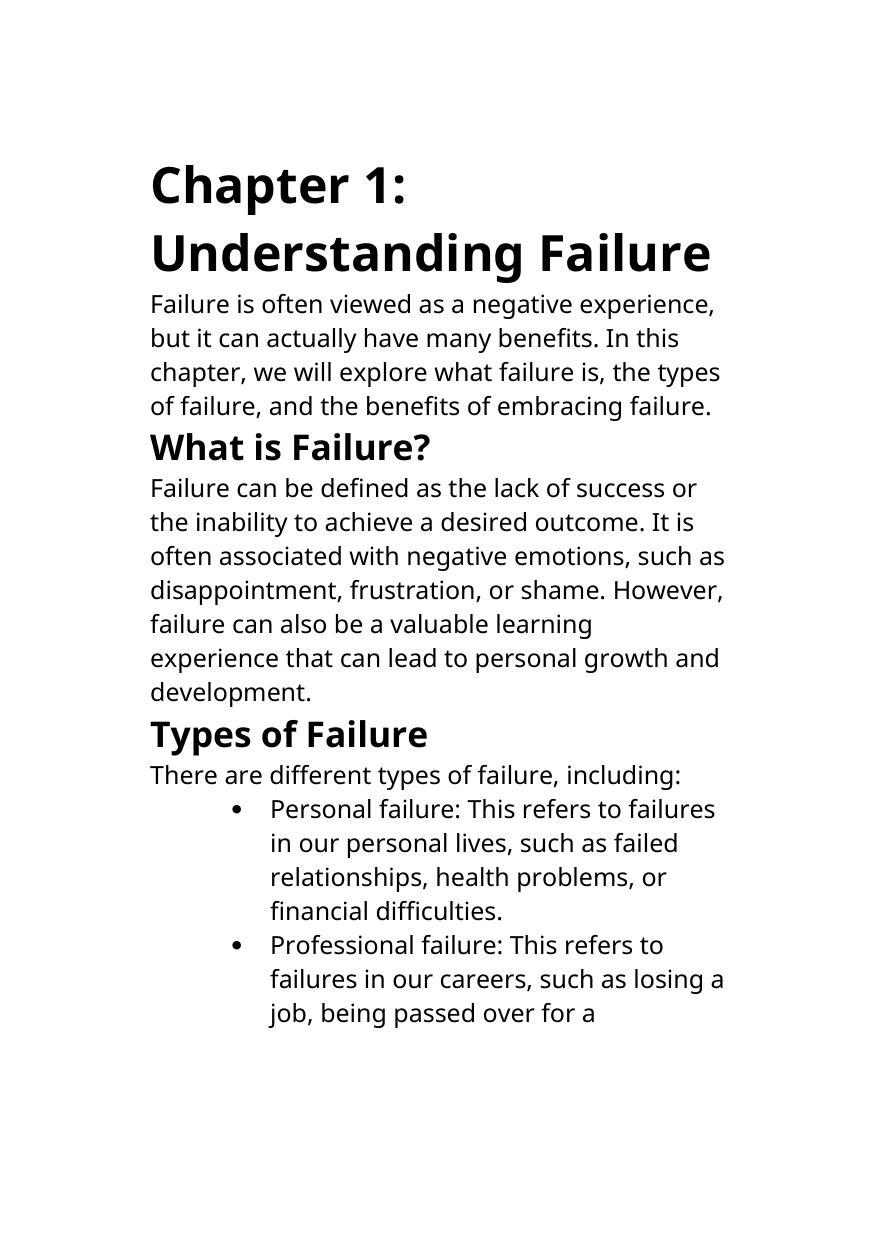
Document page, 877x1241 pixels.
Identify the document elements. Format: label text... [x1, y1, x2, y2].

subtitle Types of Failure [150, 709, 727, 757]
subtitle What is Failure? [150, 422, 727, 471]
text There are different types of failure, including: [150, 757, 727, 791]
subtitle Chapter 1: Understanding Failure [150, 150, 727, 286]
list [232, 928, 727, 1030]
text Failure can be defined as the lack of success or the inability to achieve a desired outcome. It is often associated with negative emotions, such as disappointment, frustration, or shame. However, failure can also be a valuable learning experience that can lead to personal growth and development. [150, 471, 727, 709]
list Personal failure: This refers to failures in our personal lives, such as failed relationships, health problems, or financial difficulties. [232, 791, 727, 928]
text Failure is often viewed as a negative experience, but it can actually have many benefits. In this chapter, we will explore what failure is, the types of failure, and the benefits of embracing failure. [150, 286, 727, 422]
